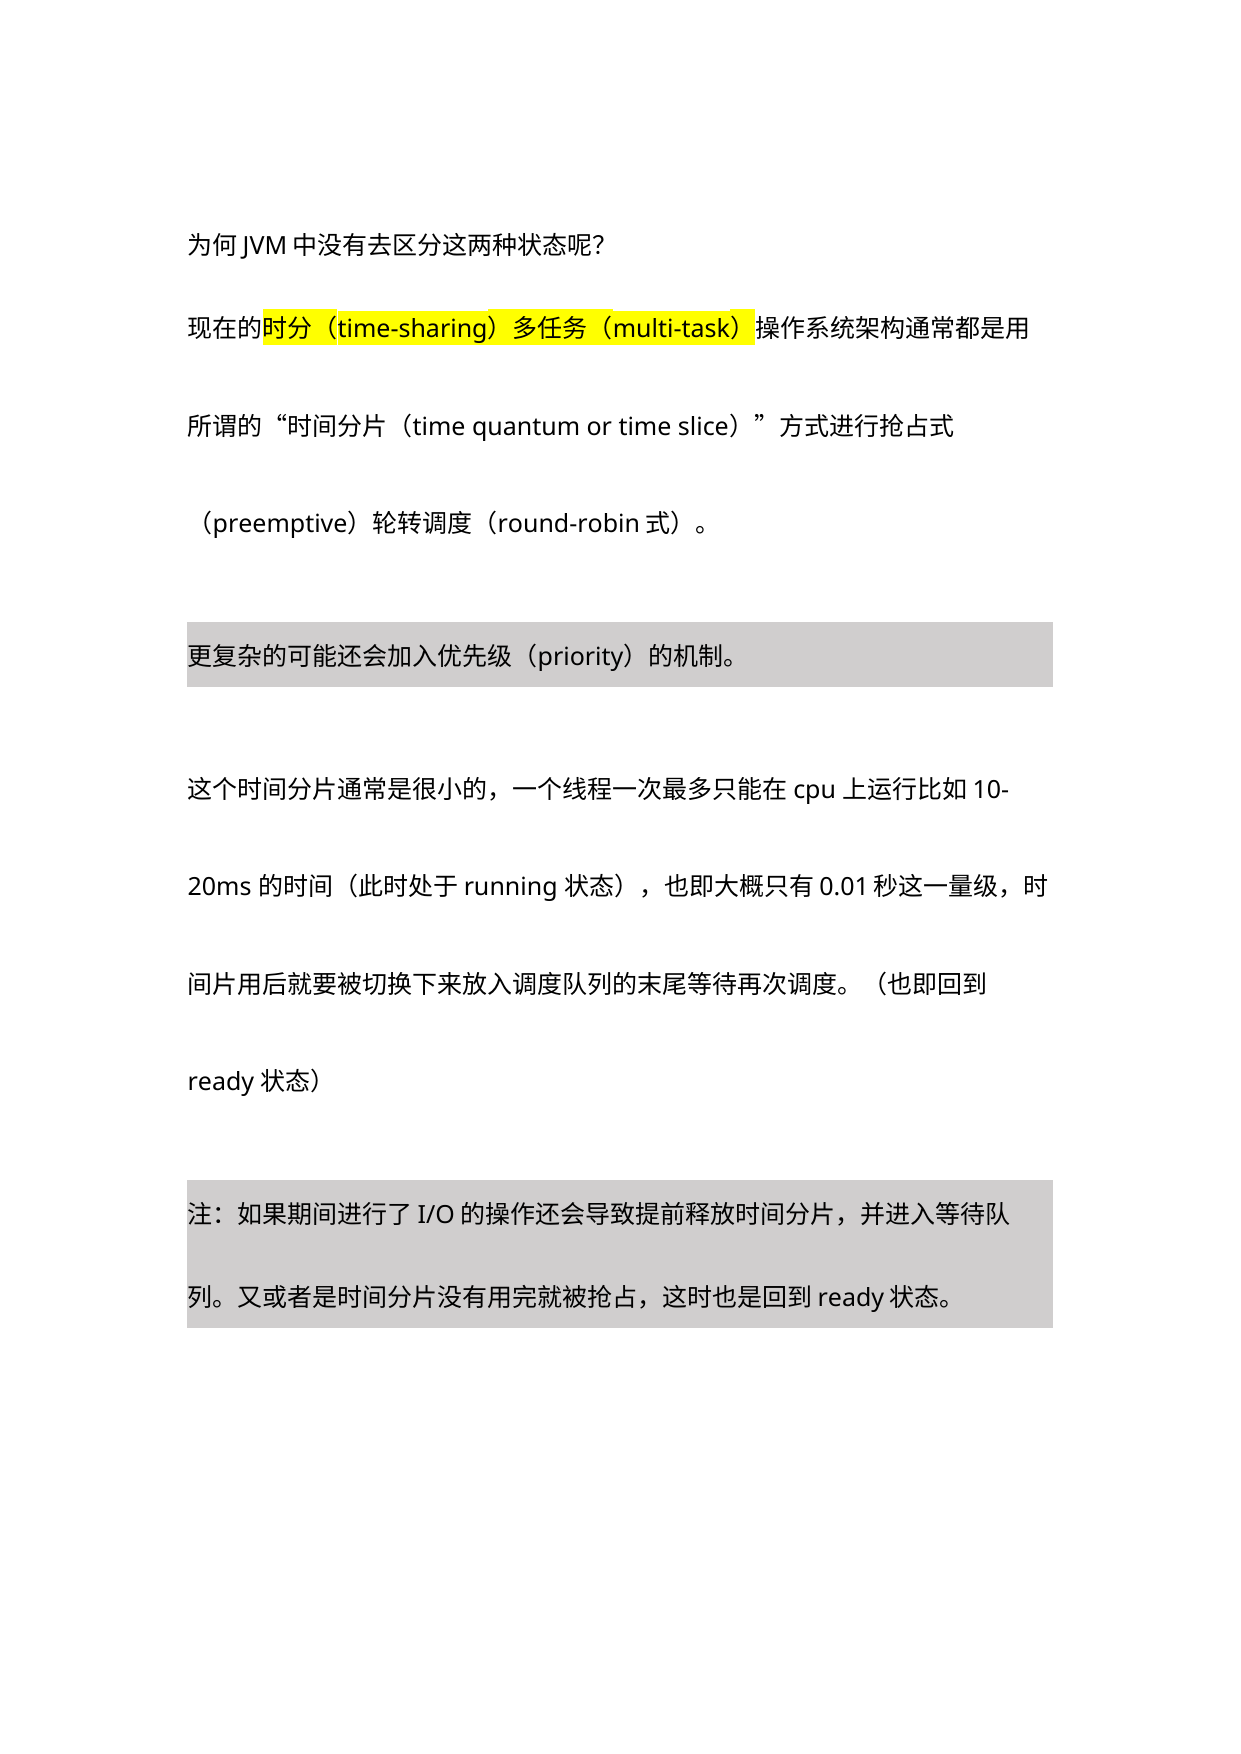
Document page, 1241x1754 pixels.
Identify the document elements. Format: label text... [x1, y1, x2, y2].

text 为何JVM中没有去区分这两种状态呢？ [187, 211, 1053, 276]
text 这个时间分片通常是很小的，一个线程一次最多只能在 cpu 上运行比如10-20ms 的时间（此时处于 running 状态），也即大概只有0.01秒这一量级，时间片用后就要被切换下来放入调度队列的末尾等待再次调度。（也即回到 ready 状态） [187, 755, 1053, 1112]
text 现在的时分（time-sharing）多任务（multi-task）操作系统架构通常都是用所谓的“时间分片（time quantum or time slice）”方式进行抢占式（preemptive）轮转调度（round-robin式）。 [187, 294, 1053, 554]
text 列。又或者是时间分片没有用完就被抢占，这时也是回到ready状态。 [187, 1263, 1053, 1328]
text 更复杂的可能还会加入优先级（priority）的机制。 [187, 622, 1053, 687]
text 注：如果期间进行了I/O的操作还会导致提前释放时间分片，并进入等待队 [187, 1180, 1053, 1245]
